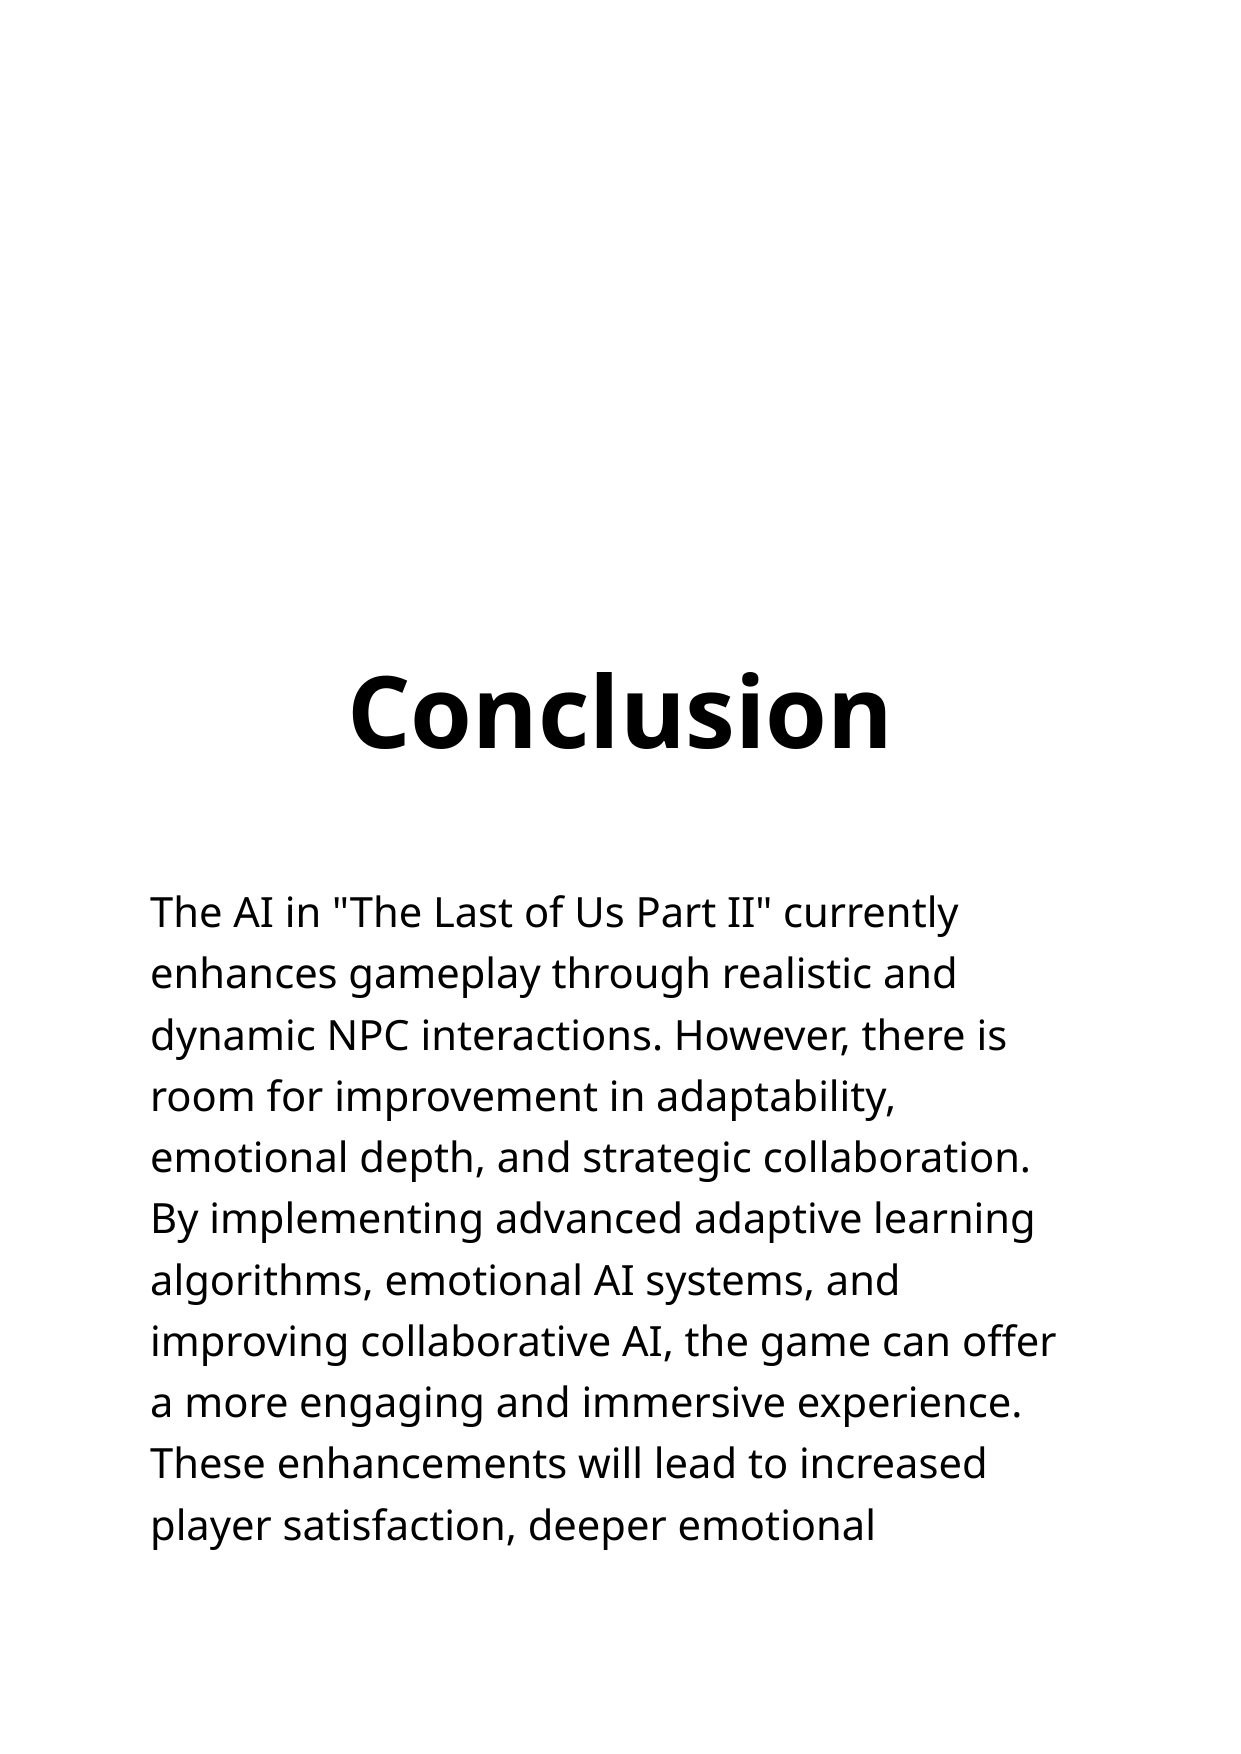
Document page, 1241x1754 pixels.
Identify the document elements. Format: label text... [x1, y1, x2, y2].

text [150, 883, 1090, 1552]
text Conclusion [150, 641, 1090, 777]
